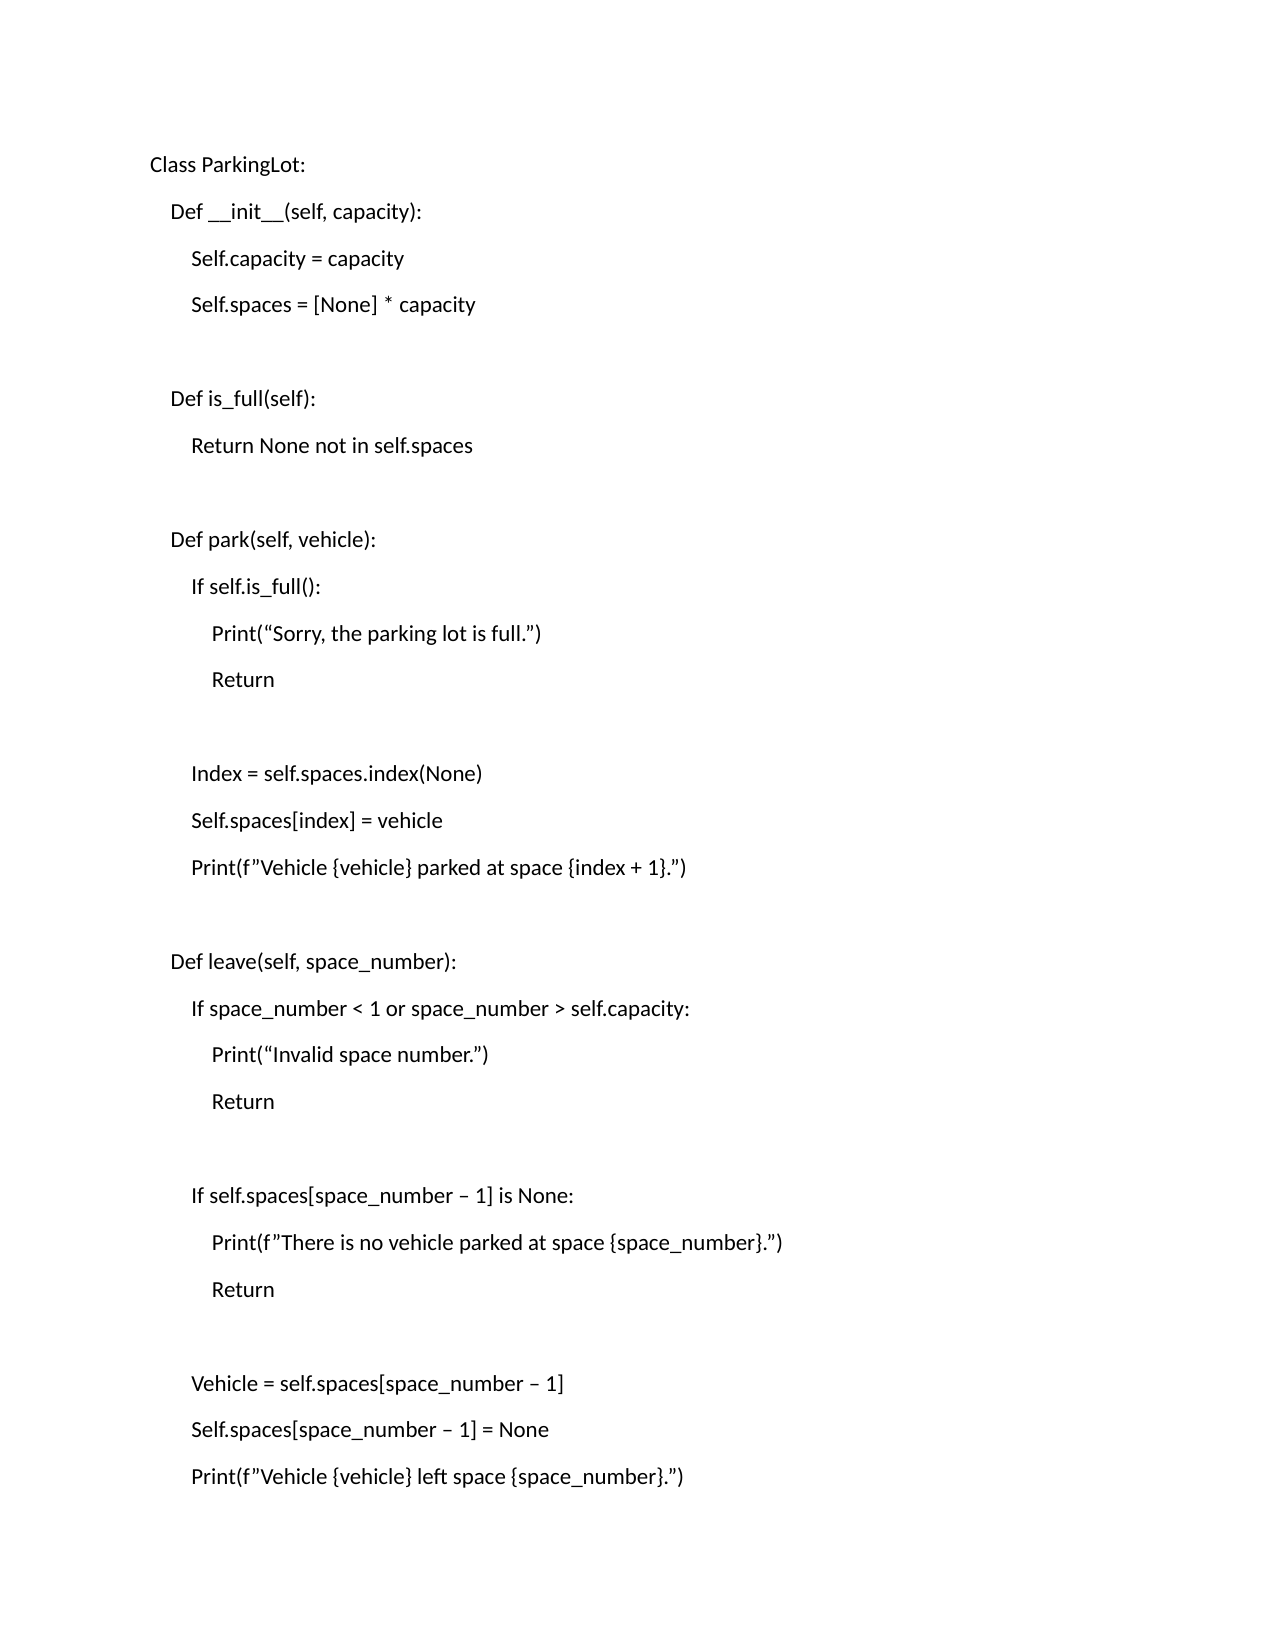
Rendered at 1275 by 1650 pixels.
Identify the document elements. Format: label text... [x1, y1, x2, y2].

text Def __init__(self, capacity): [150, 197, 1125, 225]
text Class ParkingLot: [150, 150, 1125, 178]
text Print(“Invalid space number.”) [150, 1041, 1125, 1069]
text Self.spaces[index] = vehicle [150, 806, 1125, 834]
text Def is_full(self): [150, 384, 1125, 412]
text Vehicle = self.spaces[space_number – 1] [150, 1369, 1125, 1397]
text Def park(self, vehicle): [150, 525, 1125, 553]
text Self.capacity = capacity [150, 244, 1125, 272]
text Self.spaces = [None] * capacity [150, 291, 1125, 319]
text Print(f”Vehicle {vehicle} parked at space {index + 1}.”) [150, 853, 1125, 881]
text If self.is_full(): [150, 572, 1125, 600]
text Return None not in self.spaces [150, 431, 1125, 459]
text Self.spaces[space_number – 1] = None [150, 1416, 1125, 1444]
text If space_number < 1 or space_number > self.capacity: [150, 994, 1125, 1022]
text Def leave(self, space_number): [150, 947, 1125, 975]
text Print(f”There is no vehicle parked at space {space_number}.”) [150, 1228, 1125, 1256]
text Print(“Sorry, the parking lot is full.”) [150, 619, 1125, 647]
text Return [150, 666, 1125, 694]
text Print(f”Vehicle {vehicle} left space {space_number}.”) [150, 1462, 1125, 1491]
text Index = self.spaces.index(None) [150, 759, 1125, 787]
text Return [150, 1275, 1125, 1303]
text If self.spaces[space_number – 1] is None: [150, 1181, 1125, 1209]
text Return [150, 1087, 1125, 1116]
